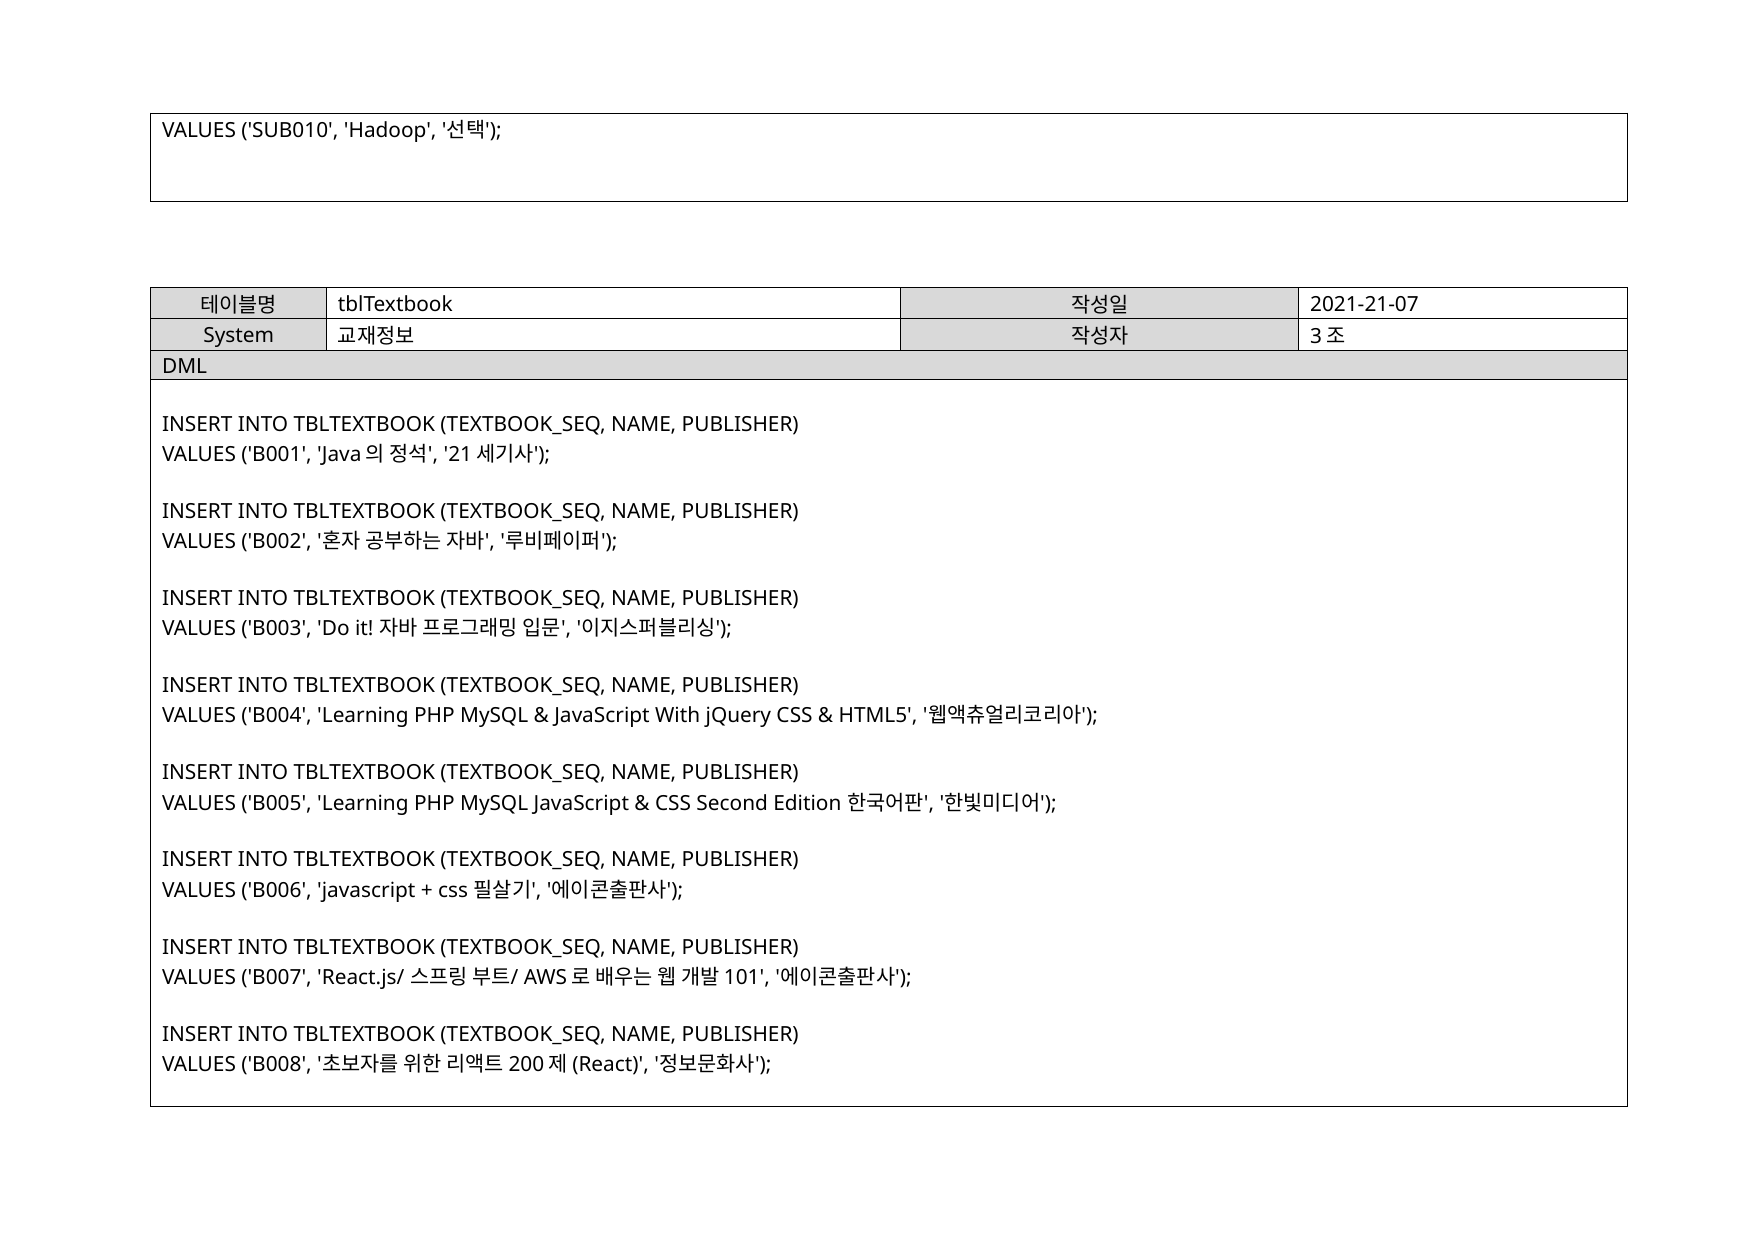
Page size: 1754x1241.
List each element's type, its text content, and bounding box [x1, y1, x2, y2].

table_cell 교재정보 [327, 319, 900, 350]
table_header tblTextbook [327, 288, 900, 318]
table_cell DML [151, 351, 1627, 379]
table_header 2021-21-07 [1299, 288, 1627, 318]
table_header 테이블명 [151, 288, 326, 318]
table_cell 작성자 [901, 319, 1298, 350]
table_cell 3조 [1299, 319, 1627, 350]
table_cell System [151, 319, 326, 350]
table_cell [151, 114, 1627, 201]
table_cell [151, 380, 1627, 1106]
table_header 작성일 [901, 288, 1298, 318]
